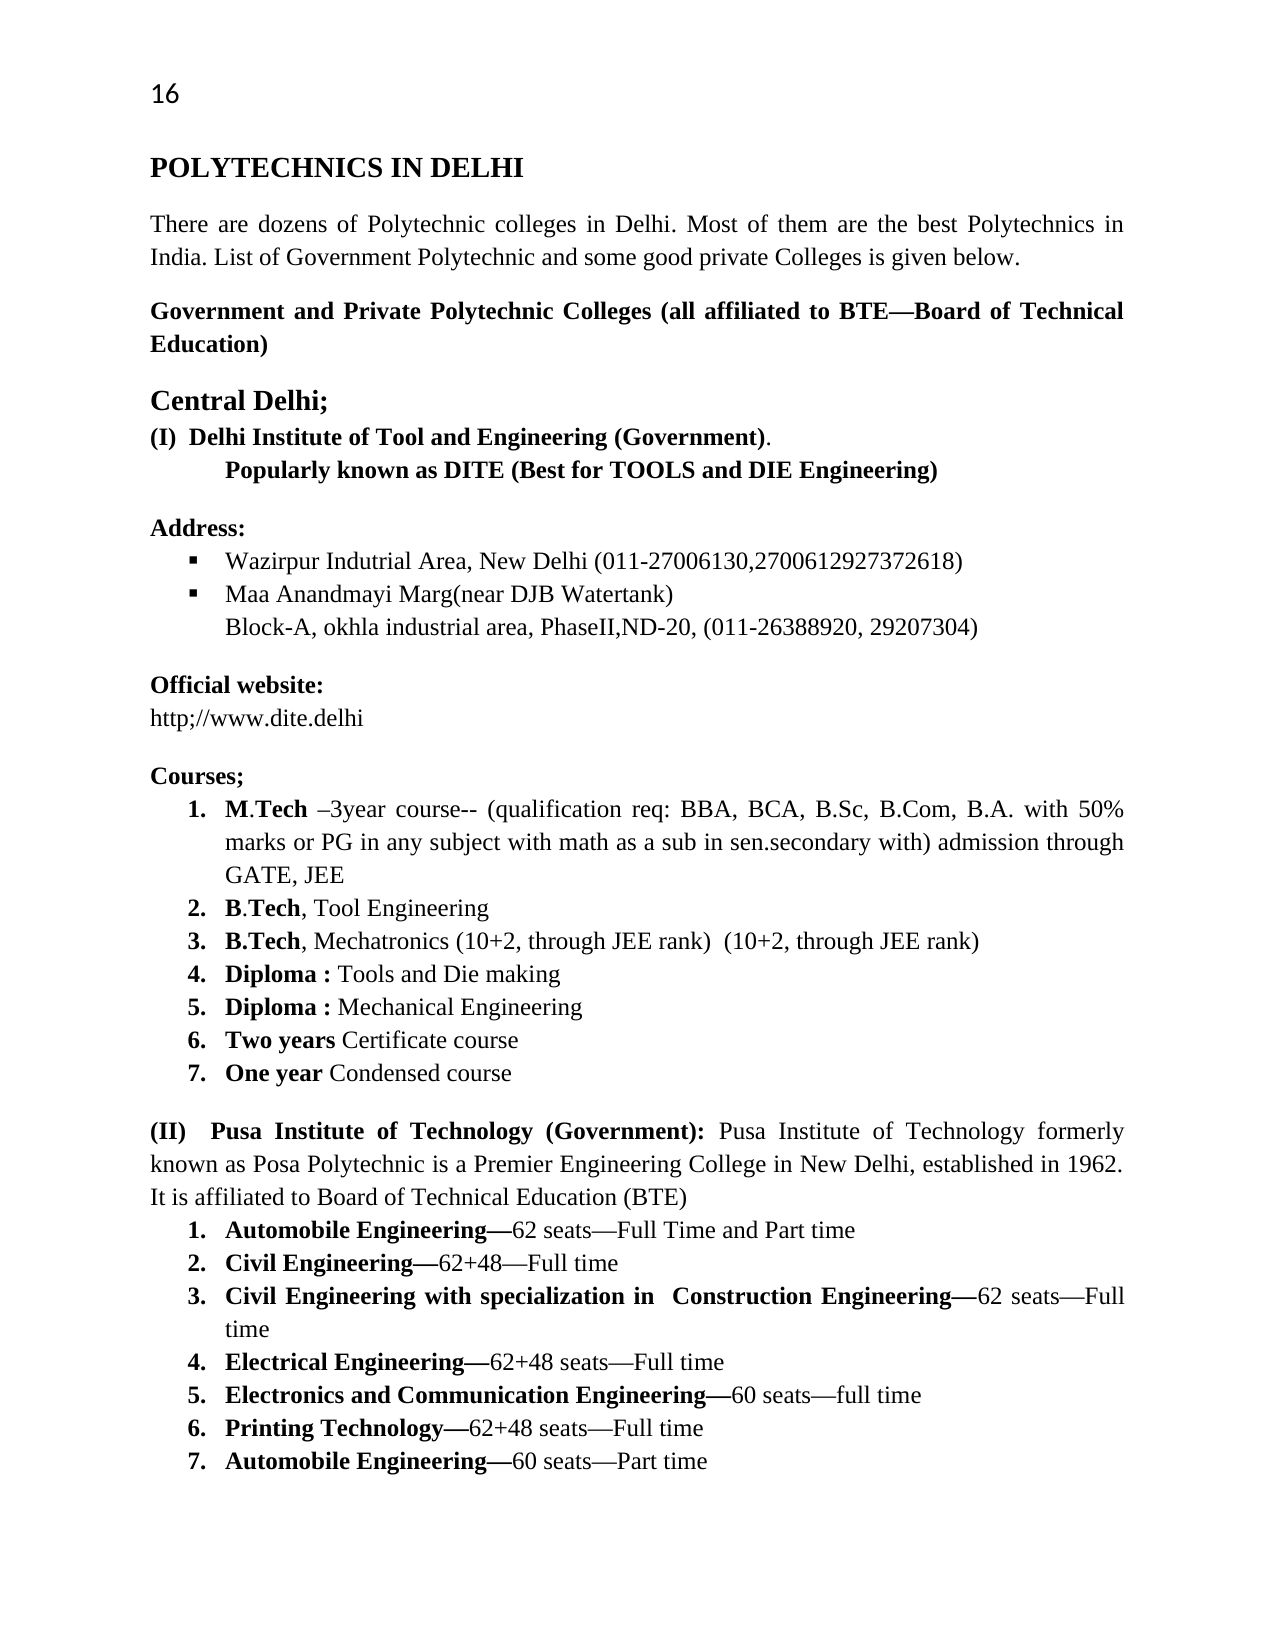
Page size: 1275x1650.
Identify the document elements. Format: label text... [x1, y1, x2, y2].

list Electrical Engineering—62+48 seats—Full time [187, 1347, 1125, 1376]
list Maa Anandmayi Marg(near DJB Watertank) [187, 579, 1125, 607]
list Automobile Engineering—62 seats—Full Time and Part time [187, 1215, 1125, 1244]
text There are dozens of Polytechnic colleges in Delhi. Most of them are the best Polytechnics in India. List of Government Polytechnic and some good private Colleges is given below. [150, 209, 1125, 271]
list Block-A, okhla industrial area, PhaseII,ND-20, (011-26388920, 29207304) [225, 612, 1125, 641]
list M.Tech –3year course-- (qualification req: BBA, BCA, B.Sc, B.Com, B.A. with 50% marks or PG in any subject with math as a sub in sen.secondary with) admission through GATE, JEE [187, 794, 1125, 889]
list Automobile Engineering—60 seats—Part time [187, 1446, 1125, 1475]
list Civil Engineering with specialization in Construction Engineering—62 seats—Full time [187, 1281, 1125, 1343]
list Two years Certificate course [187, 1025, 1125, 1054]
text Central Delhi; [150, 383, 1125, 417]
list Printing Technology—62+48 seats—Full time [187, 1413, 1125, 1442]
list One year Condensed course [187, 1058, 1125, 1087]
list B.Tech, Mechatronics (10+2, through JEE rank) (10+2, through JEE rank) [187, 926, 1125, 955]
text Address: [150, 513, 1125, 541]
text Popularly known as DITE (Best for TOOLS and DIE Engineering) [150, 455, 1125, 483]
text Government and Private Polytechnic Colleges (all affiliated to BTE—Board of Technical Education) [150, 296, 1125, 358]
list Diploma : Tools and Die making [187, 959, 1125, 988]
text POLYTECHNICS IN DELHI [150, 150, 1125, 183]
text http;//www.dite.delhi [150, 703, 1125, 732]
text (II) Pusa Institute of Technology (Government): Pusa Institute of Technology formerly known as Posa Polytechnic is a Premier Engineering College in New Delhi, established in 1962. It is affiliated to Board of Technical Education (BTE) [150, 1116, 1125, 1211]
text Official website: [150, 670, 1125, 698]
list Wazirpur Indutrial Area, New Delhi (011-27006130,2700612927372618) [187, 546, 1125, 574]
text Courses; [150, 761, 1125, 789]
list Electronics and Communication Engineering—60 seats—full time [187, 1380, 1125, 1409]
list Civil Engineering—62+48—Full time [187, 1248, 1125, 1277]
text (I) Delhi Institute of Tool and Engineering (Government). [150, 422, 1125, 450]
list Diploma : Mechanical Engineering [187, 992, 1125, 1021]
list B.Tech, Tool Engineering [187, 893, 1125, 922]
